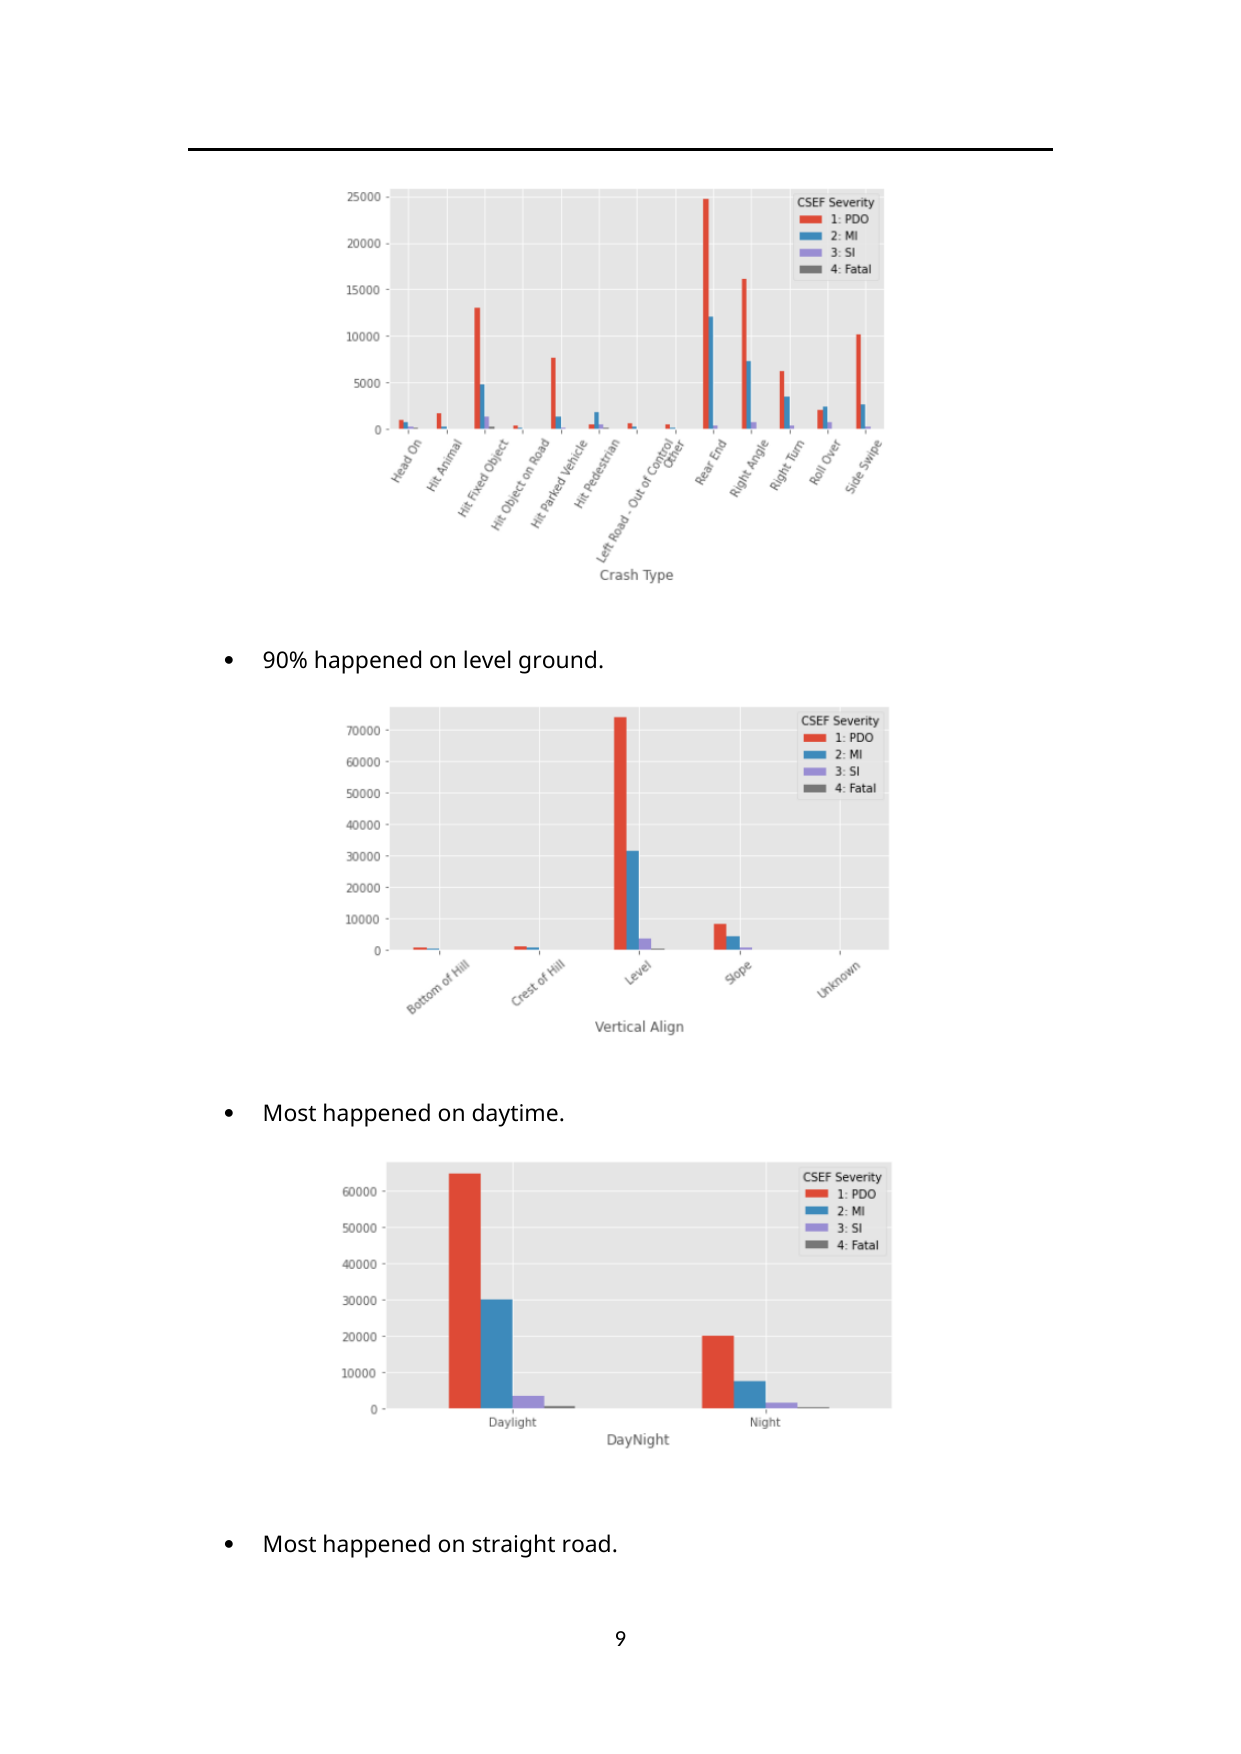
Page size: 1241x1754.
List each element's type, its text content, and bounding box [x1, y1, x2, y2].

picture [332, 694, 908, 1044]
list Most happened on daytime. [225, 1096, 1053, 1128]
picture [337, 178, 903, 592]
picture [330, 1146, 911, 1459]
list 90% happened on level ground. [225, 644, 1053, 675]
list Most happened on straight road. [225, 1528, 1053, 1559]
